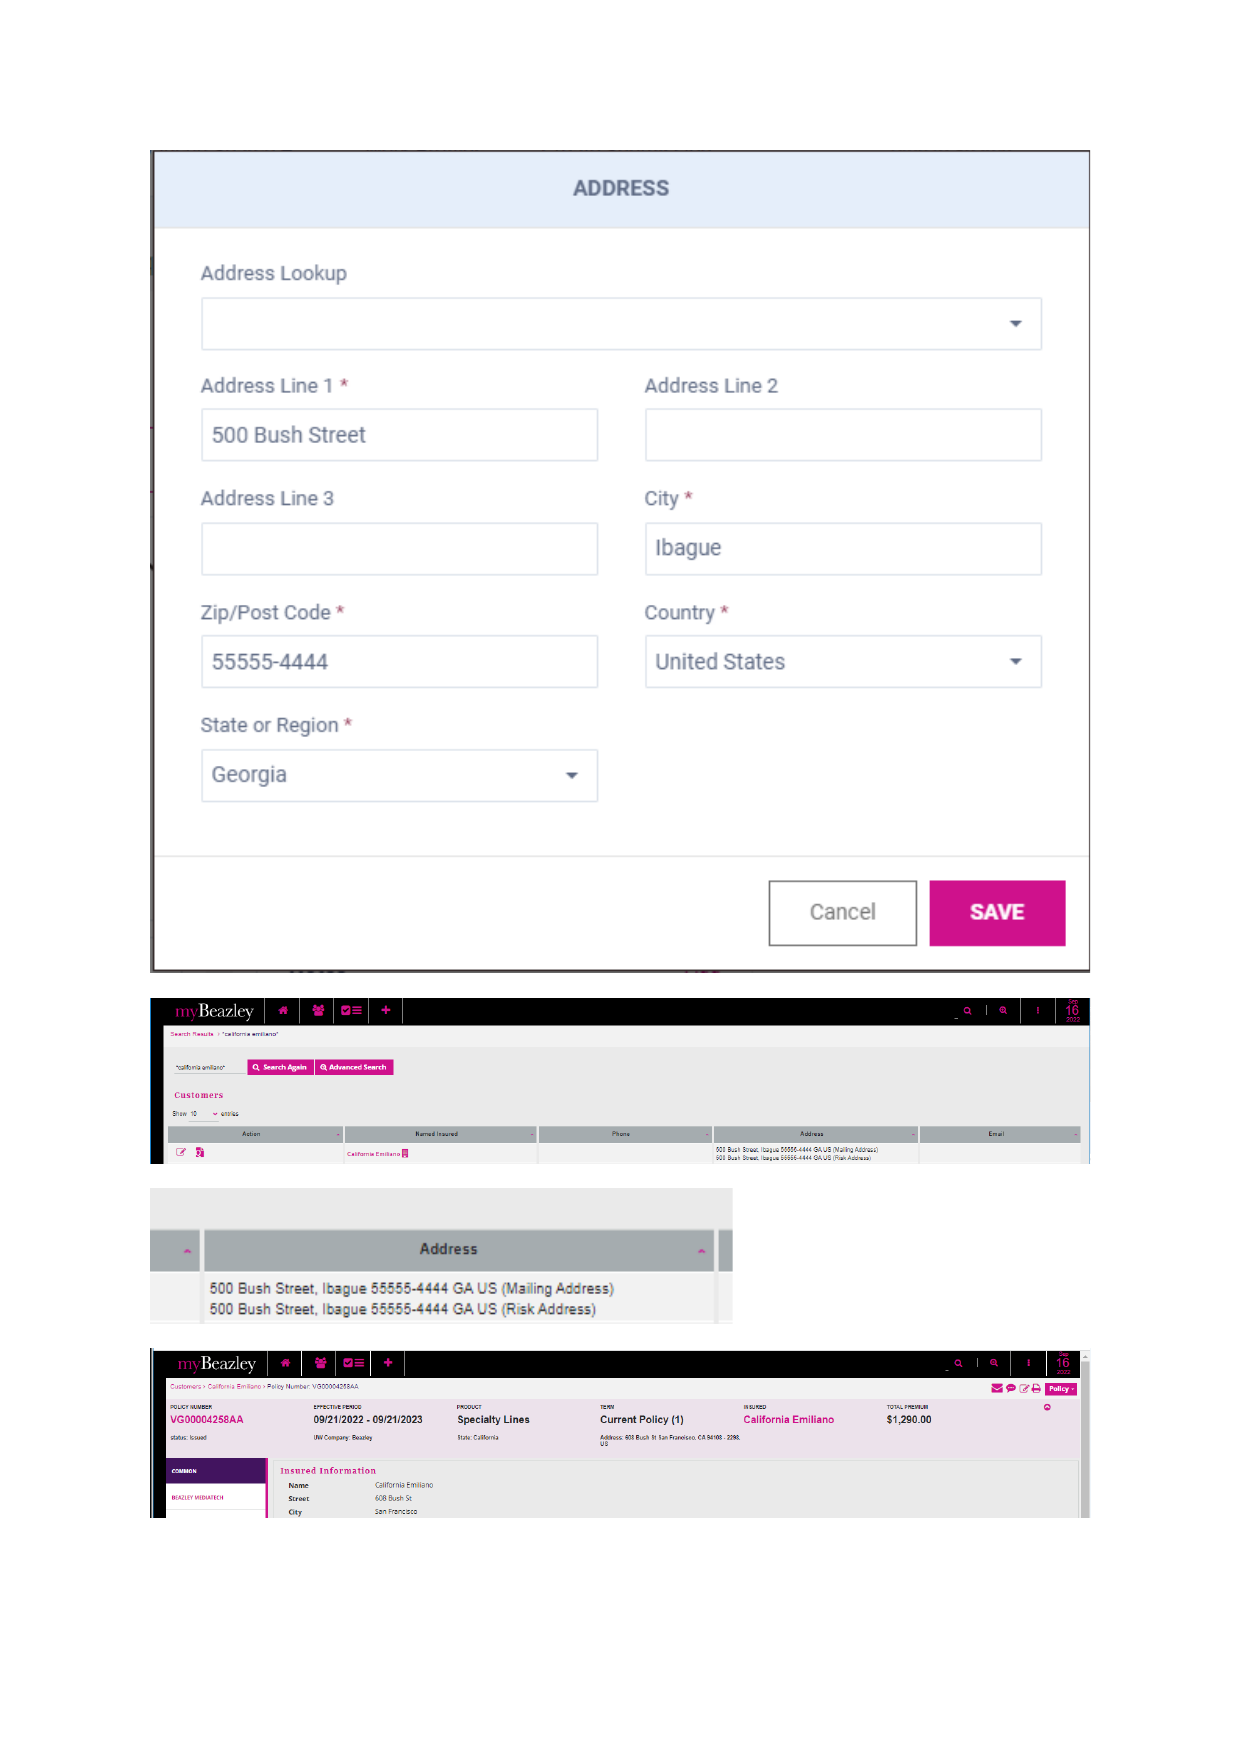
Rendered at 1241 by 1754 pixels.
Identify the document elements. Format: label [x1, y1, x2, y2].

picture [150, 1348, 1091, 1518]
picture [150, 998, 1091, 1164]
picture [150, 1188, 733, 1324]
picture [150, 150, 1091, 973]
